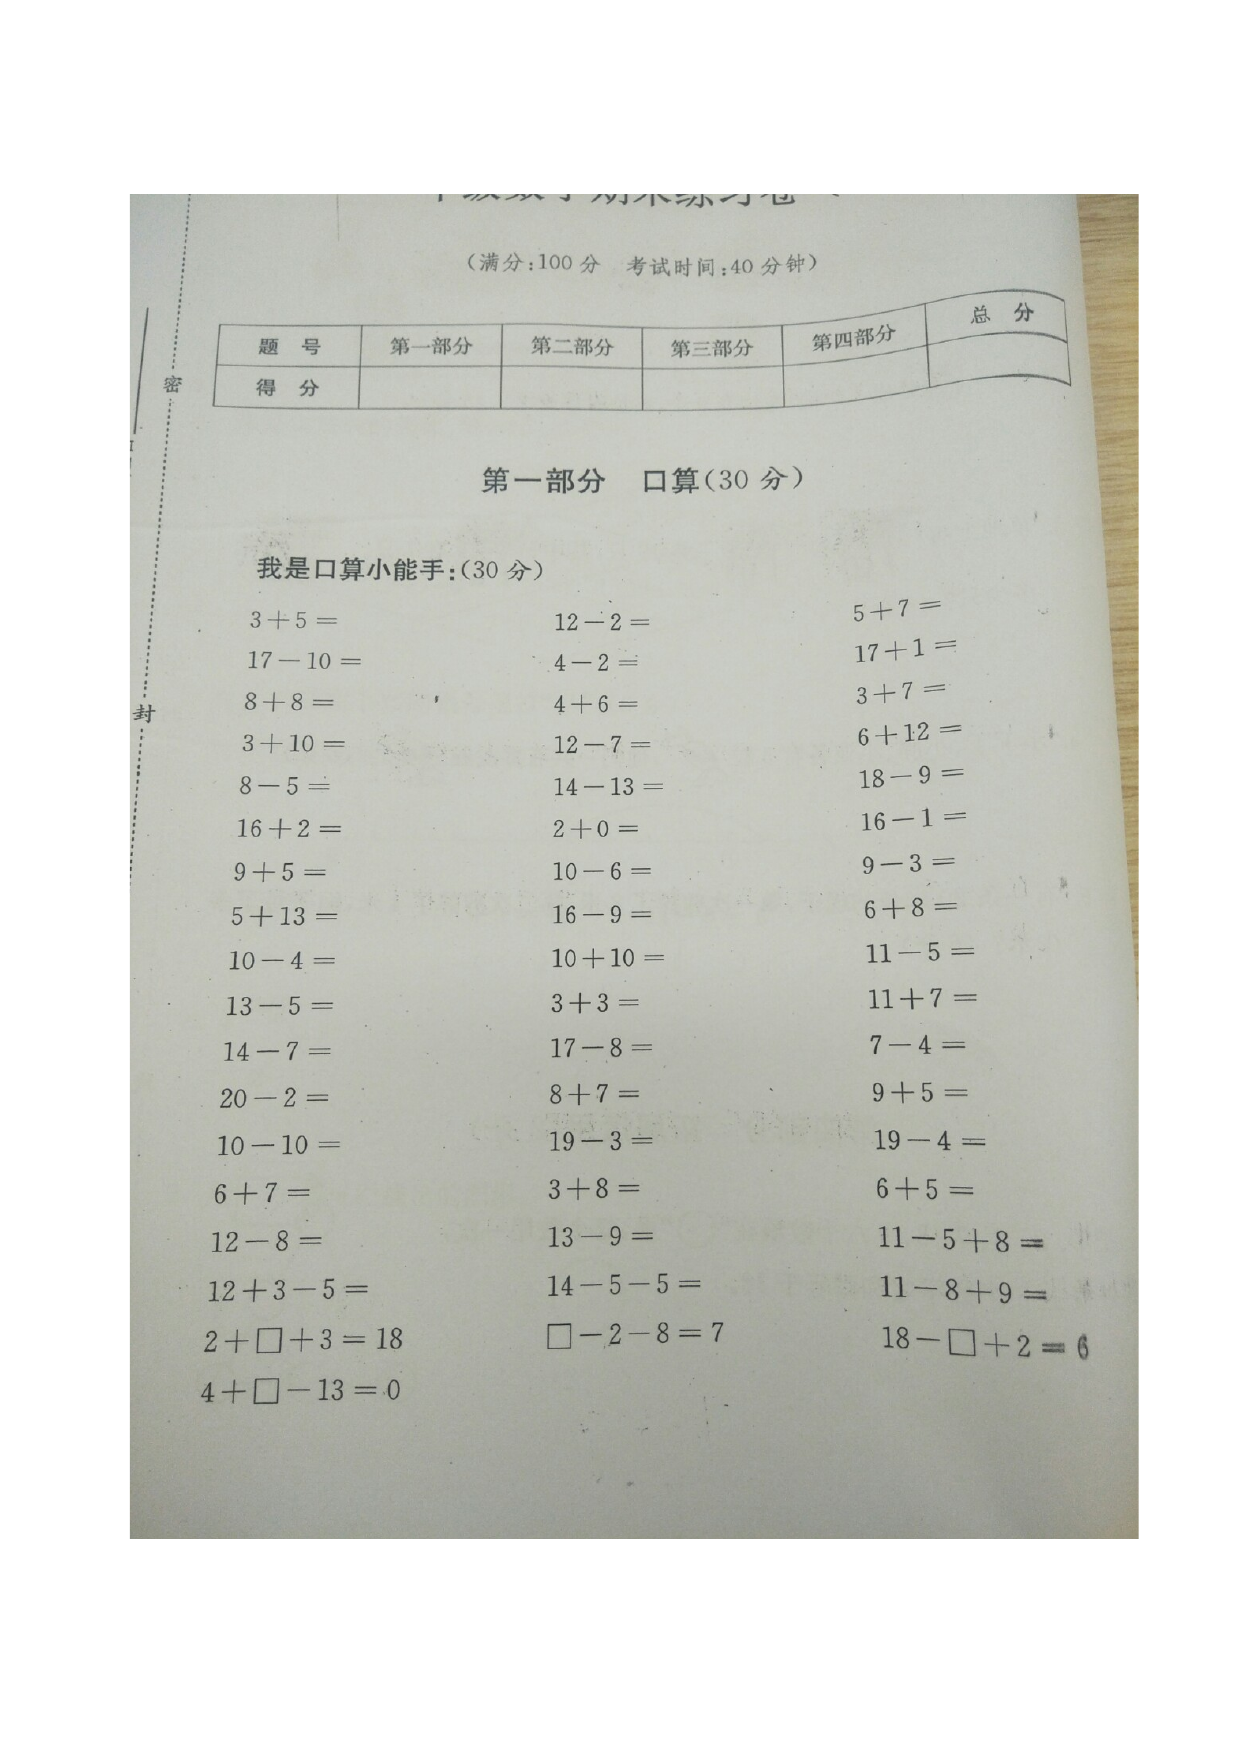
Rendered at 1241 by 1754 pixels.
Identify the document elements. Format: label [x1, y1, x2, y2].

picture [129, 194, 1139, 1539]
